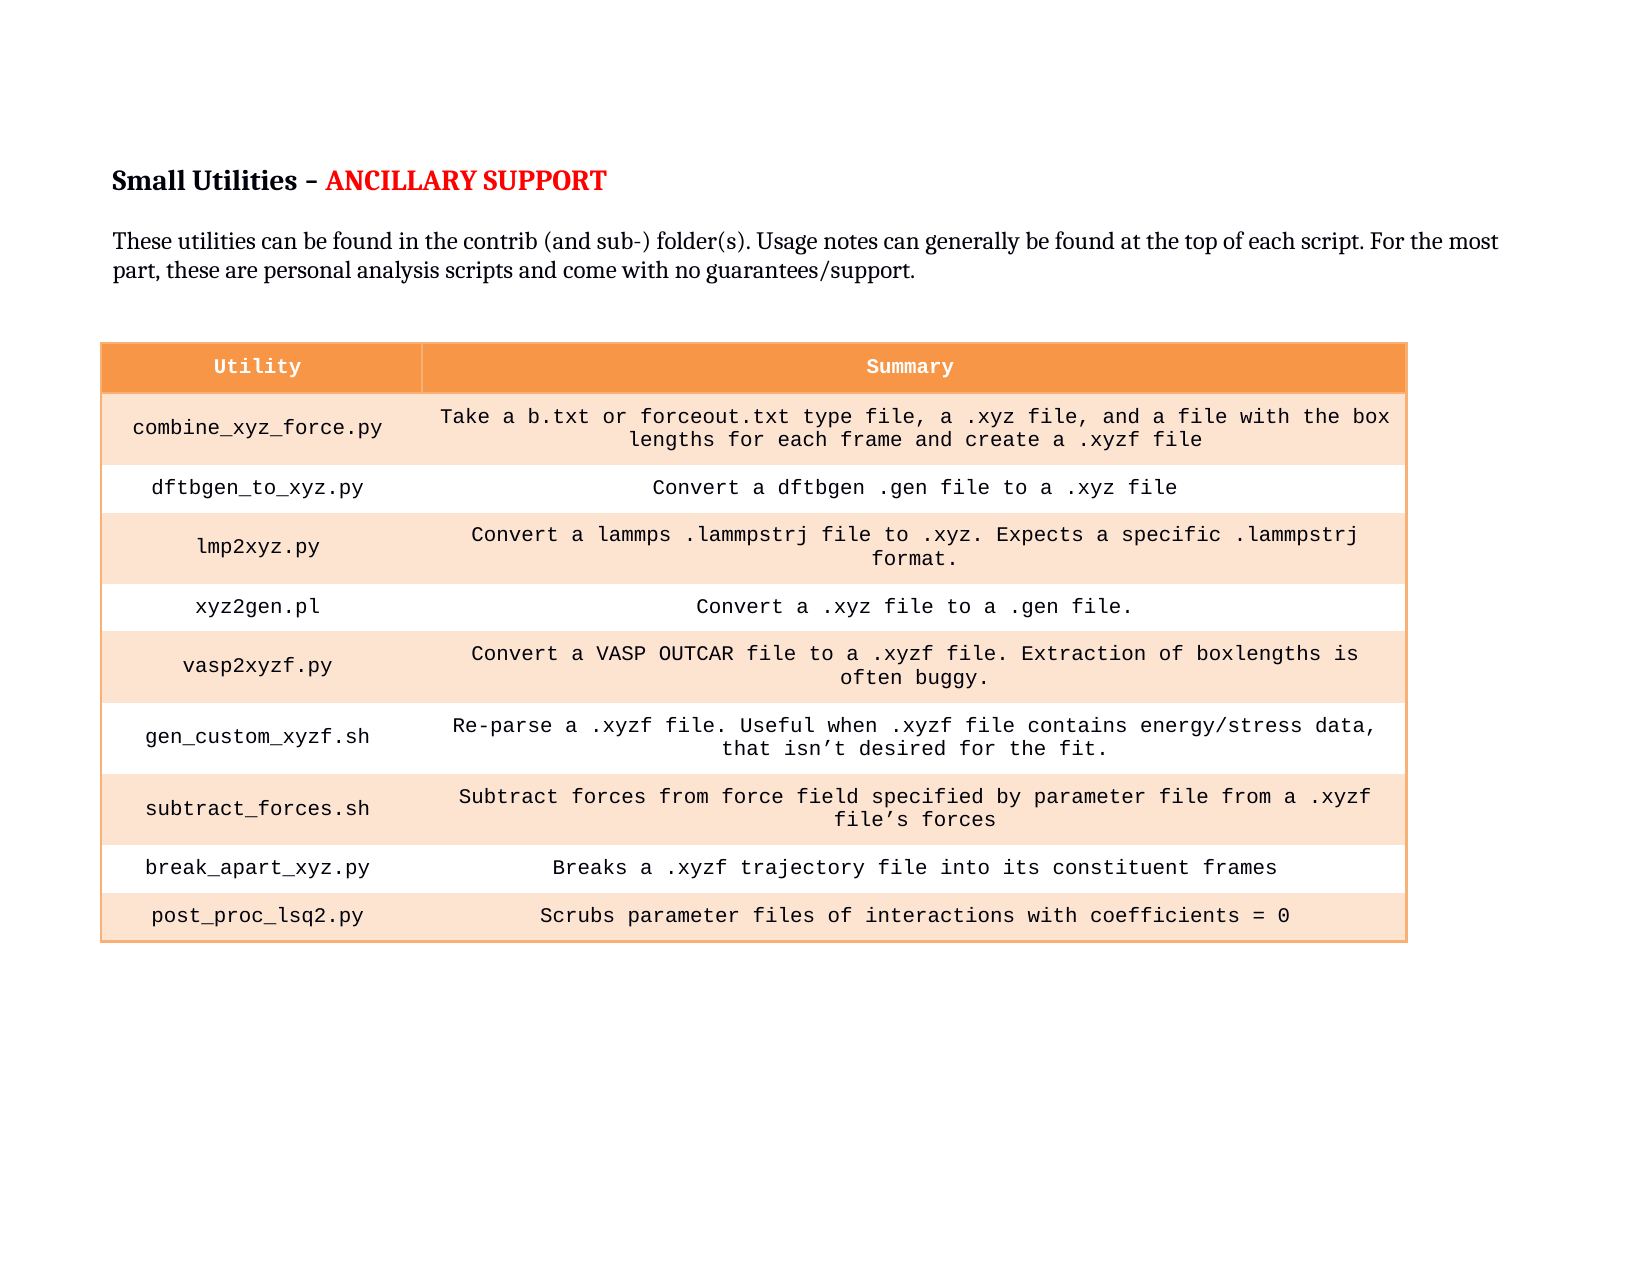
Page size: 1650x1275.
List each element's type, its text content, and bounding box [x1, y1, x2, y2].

table_cell post_proc_lsq2.py [102, 893, 422, 940]
table_cell Convert a VASP OUTCAR file to a .xyzf file. Extraction of boxlengths is often buggy. [422, 631, 1405, 703]
table_cell Take a b.txt or forceout.txt type file, a .xyz file, and a file with the box lengths for each frame and create a .xyzf file [422, 394, 1405, 465]
table_cell Convert a .xyz file to a .gen file. [422, 584, 1405, 631]
table_cell dftbgen_to_xyz.py [102, 465, 422, 512]
table_cell combine_xyz_force.py [102, 394, 422, 465]
text These utilities can be found in the contrib (and sub-) folder(s). Usage notes can generally be found at the top of each script. For the most part, these are personal analysis scripts and come with no guarantees/support. [112, 227, 1537, 284]
table_cell lmp2xyz.py [102, 513, 422, 584]
table_cell gen_custom_xyzf.sh [102, 703, 422, 774]
table_cell Subtract forces from force field specified by parameter file from a .xyzf file’s forces [422, 774, 1405, 845]
table_cell Convert a dftbgen .gen file to a .xyz file [422, 465, 1405, 512]
subtitle Small Utilities – ANCILLARY SUPPORT [112, 162, 1537, 198]
table_cell subtract_forces.sh [102, 774, 422, 845]
table_cell Convert a lammps .lammpstrj file to .xyz. Expects a specific .lammpstrj format. [422, 513, 1405, 584]
table_cell Breaks a .xyzf trajectory file into its constituent frames [422, 845, 1405, 893]
table_header Utility [102, 344, 421, 392]
table_cell Scrubs parameter files of interactions with coefficients = 0 [422, 893, 1405, 940]
table_cell xyz2gen.pl [102, 584, 422, 631]
table_cell Re-parse a .xyzf file. Useful when .xyzf file contains energy/stress data, that isn’t desired for the fit. [422, 703, 1405, 774]
table_cell break_apart_xyz.py [102, 845, 422, 893]
table_header Summary [423, 344, 1405, 392]
table_cell vasp2xyzf.py [102, 631, 422, 703]
